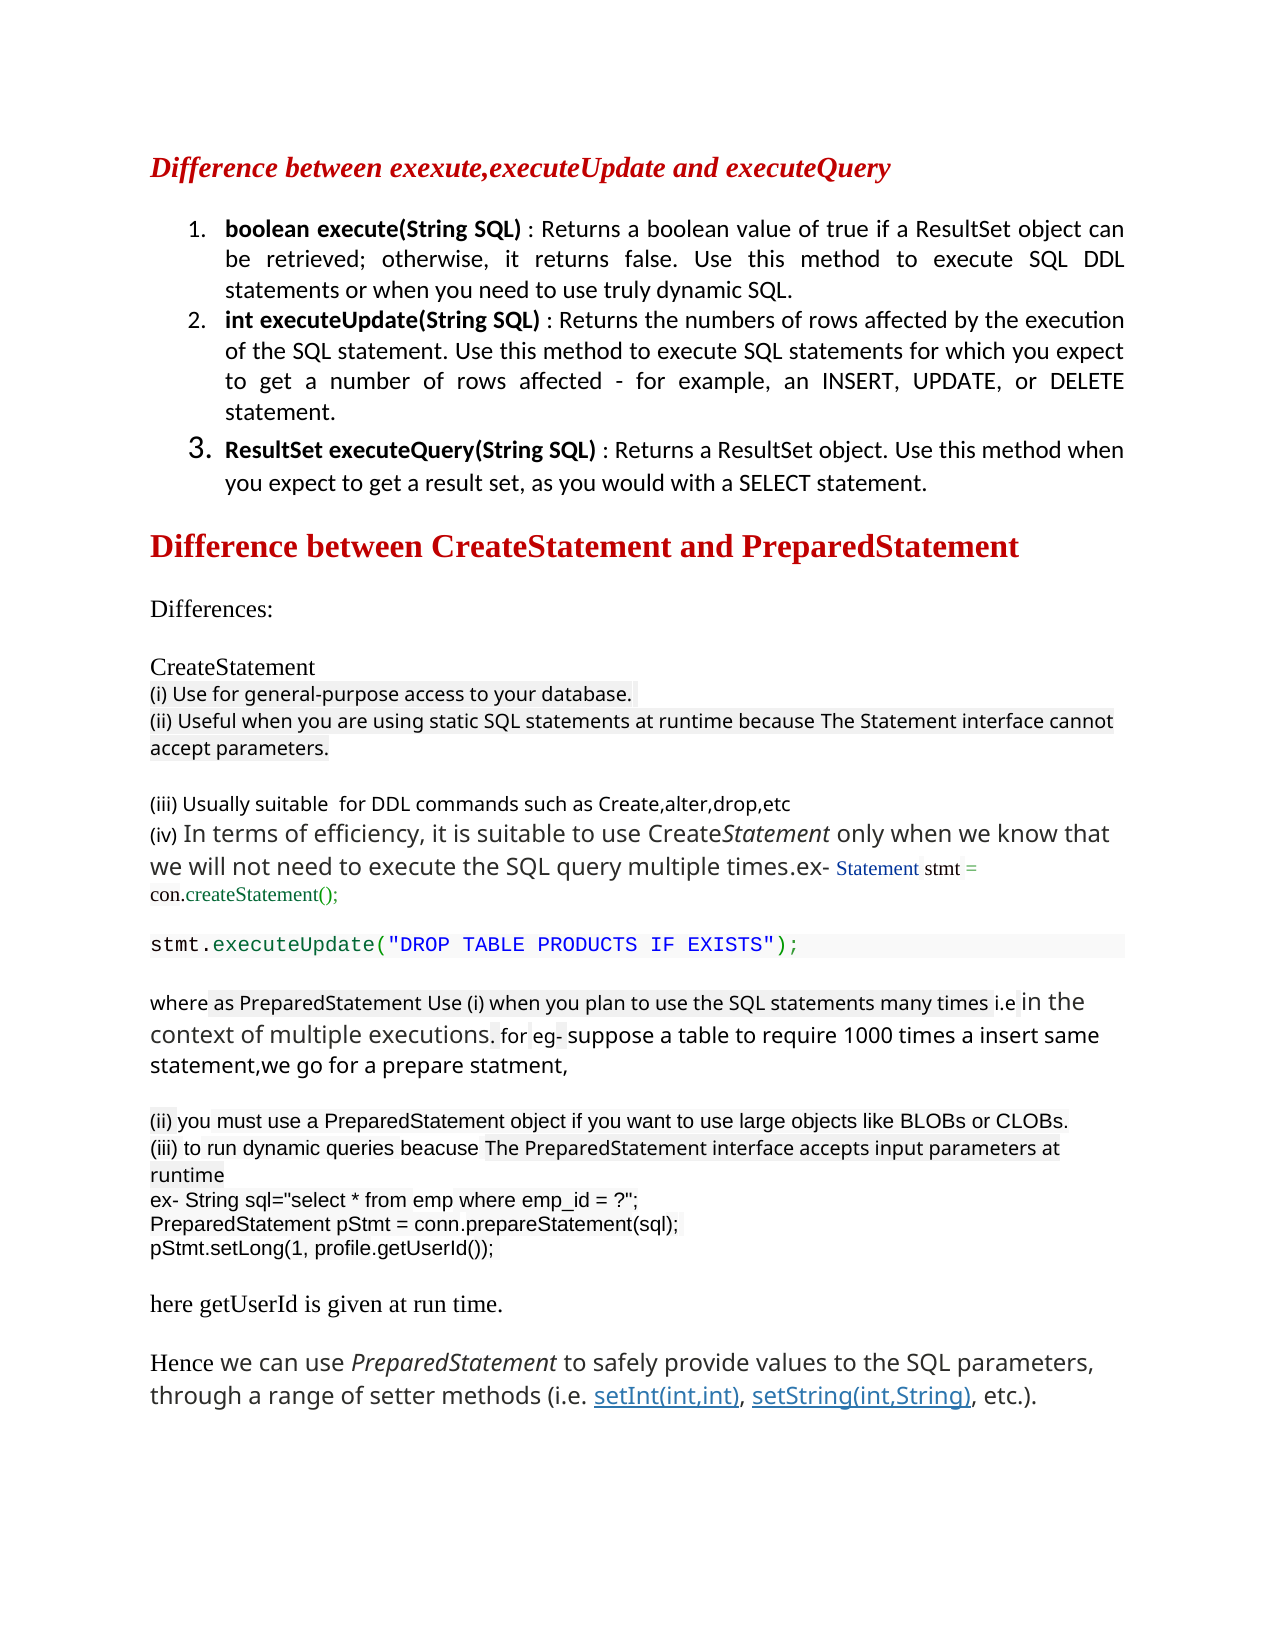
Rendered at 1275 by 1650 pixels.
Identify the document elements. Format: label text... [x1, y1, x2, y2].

text here getUserId is given at run time. Hence we can use PreparedStatement to safely provide values to the SQL parameters, through a range of setter methods (i.e. setInt(int,int), setString(int,String), etc.). [150, 1289, 1125, 1411]
list boolean execute(String SQL) : Returns a boolean value of true if a ResultSet object can be retrieved; otherwise, it returns false. Use this method to execute SQL DDL statements or when you need to use truly dynamic SQL. [187, 213, 1125, 304]
text Difference between exexute,executeUpdate and executeQuery [150, 150, 1125, 183]
text Difference between CreateStatement and PreparedStatement [150, 527, 1125, 565]
text where as PreparedStatement Use (i) when you plan to use the SQL statements many times i.e in the context of multiple executions. for eg- suppose a table to require 1000 times a insert same statement,we go for a prepare statment, (ii) you must use a PreparedStatement object if you want to use large objects like BLOBs or CLOBs. (iii) to run dynamic queries beacuse The PreparedStatement interface accepts input parameters at runtime ex- String sql="select * from emp where emp_id = ?"; PreparedStatement pStmt = conn.prepareStatement(sql); pStmt.setLong(1, profile.getUserId()); [150, 958, 1125, 1260]
list int executeUpdate(String SQL) : Returns the numbers of rows affected by the execution of the SQL statement. Use this method to execute SQL statements for which you expect to get a number of rows affected - for example, an INSERT, UPDATE, or DELETE statement. [187, 304, 1125, 426]
list ResultSet executeQuery(String SQL) : Returns a ResultSet object. Use this method when you expect to get a result set, as you would with a SELECT statement. [187, 426, 1125, 498]
text stmt.executeUpdate("DROP TABLE PRODUCTS IF EXISTS"); [150, 934, 1125, 958]
text Differences: CreateStatement (i) Use for general-purpose access to your database. (ii) Useful when you are using static SQL statements at runtime because The Statement interface cannot accept parameters. (iii) Usually suitable for DDL commands such as Create,alter,drop,etc (iv) In terms of efficiency, it is suitable to use CreateStatement only when we know that we will not need to execute the SQL query multiple times.ex- Statement stmt = con.createStatement(); [150, 594, 1125, 934]
